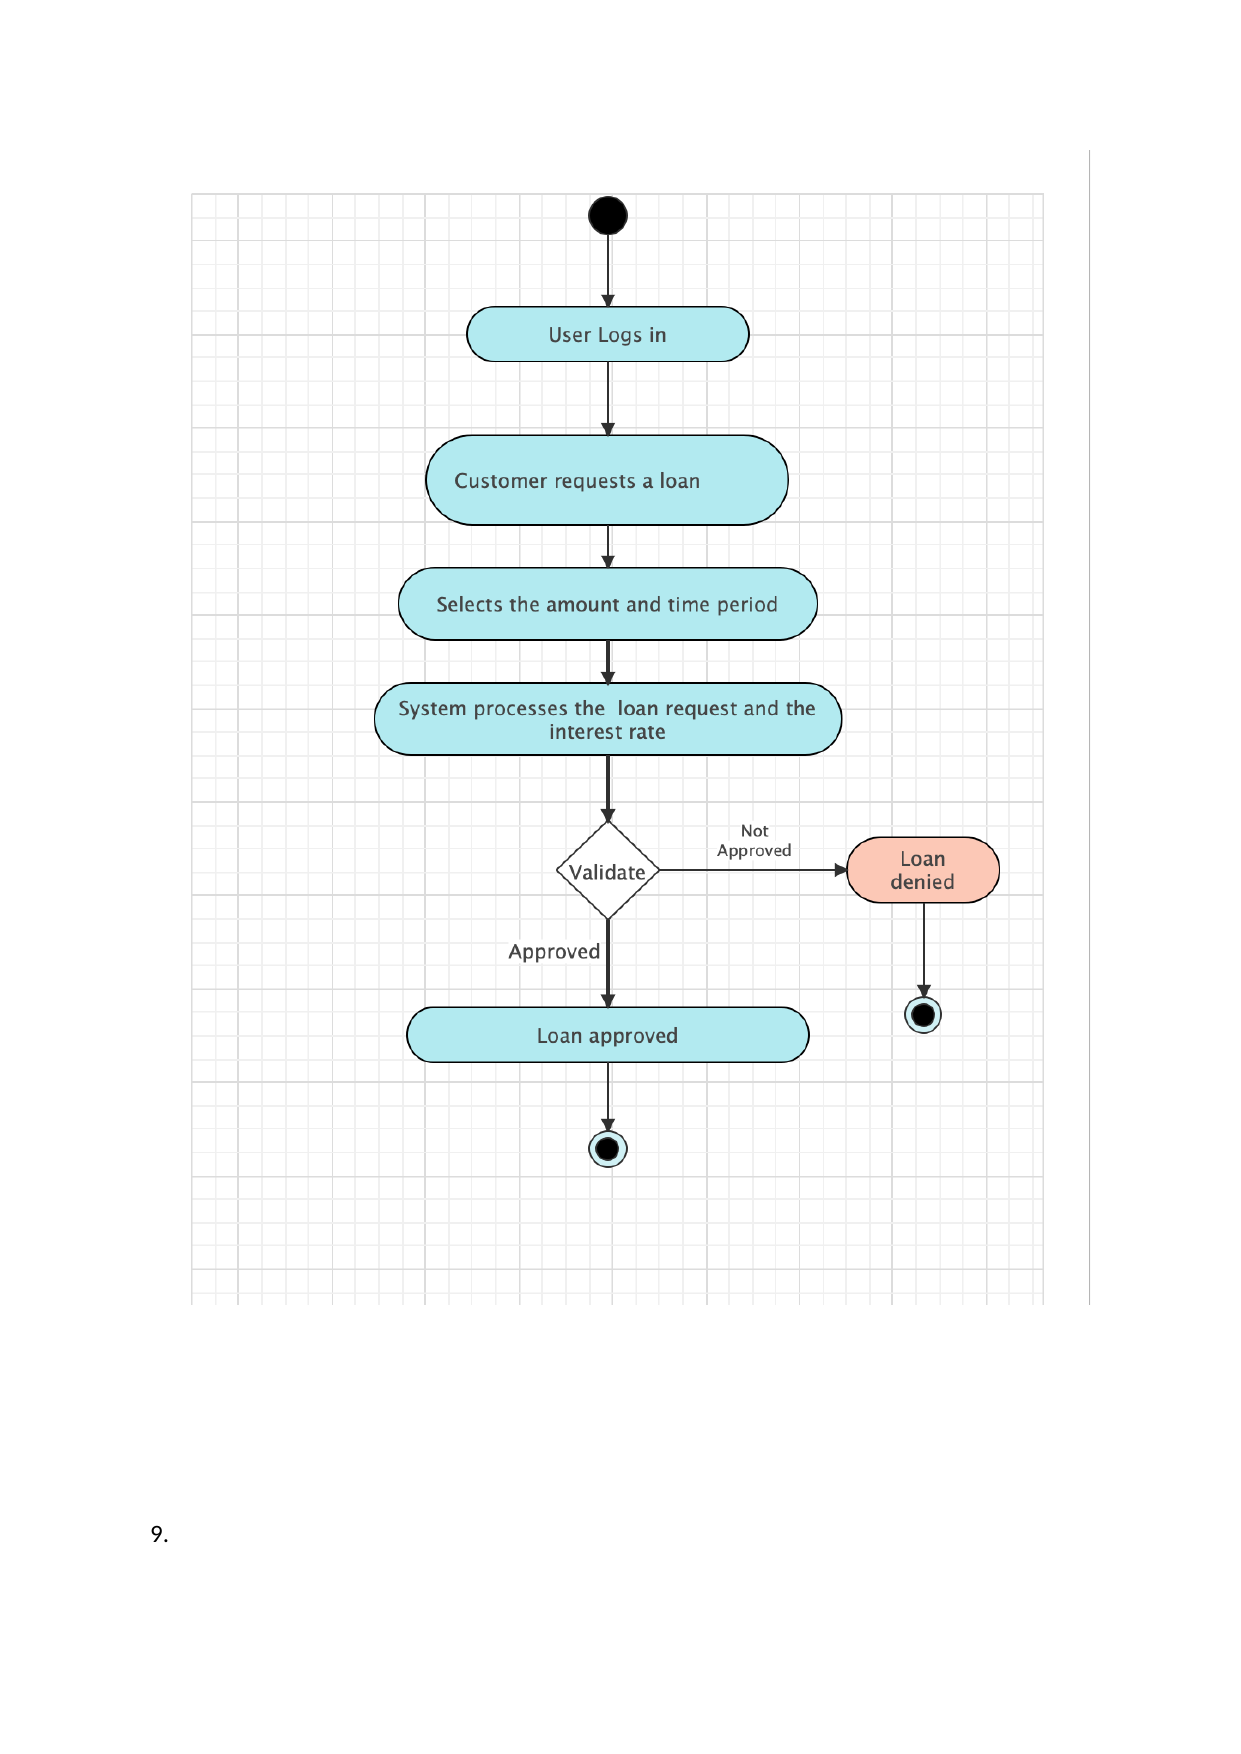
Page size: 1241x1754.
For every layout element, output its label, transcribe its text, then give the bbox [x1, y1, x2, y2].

text 9. [150, 1518, 1090, 1549]
picture [150, 150, 1091, 1305]
